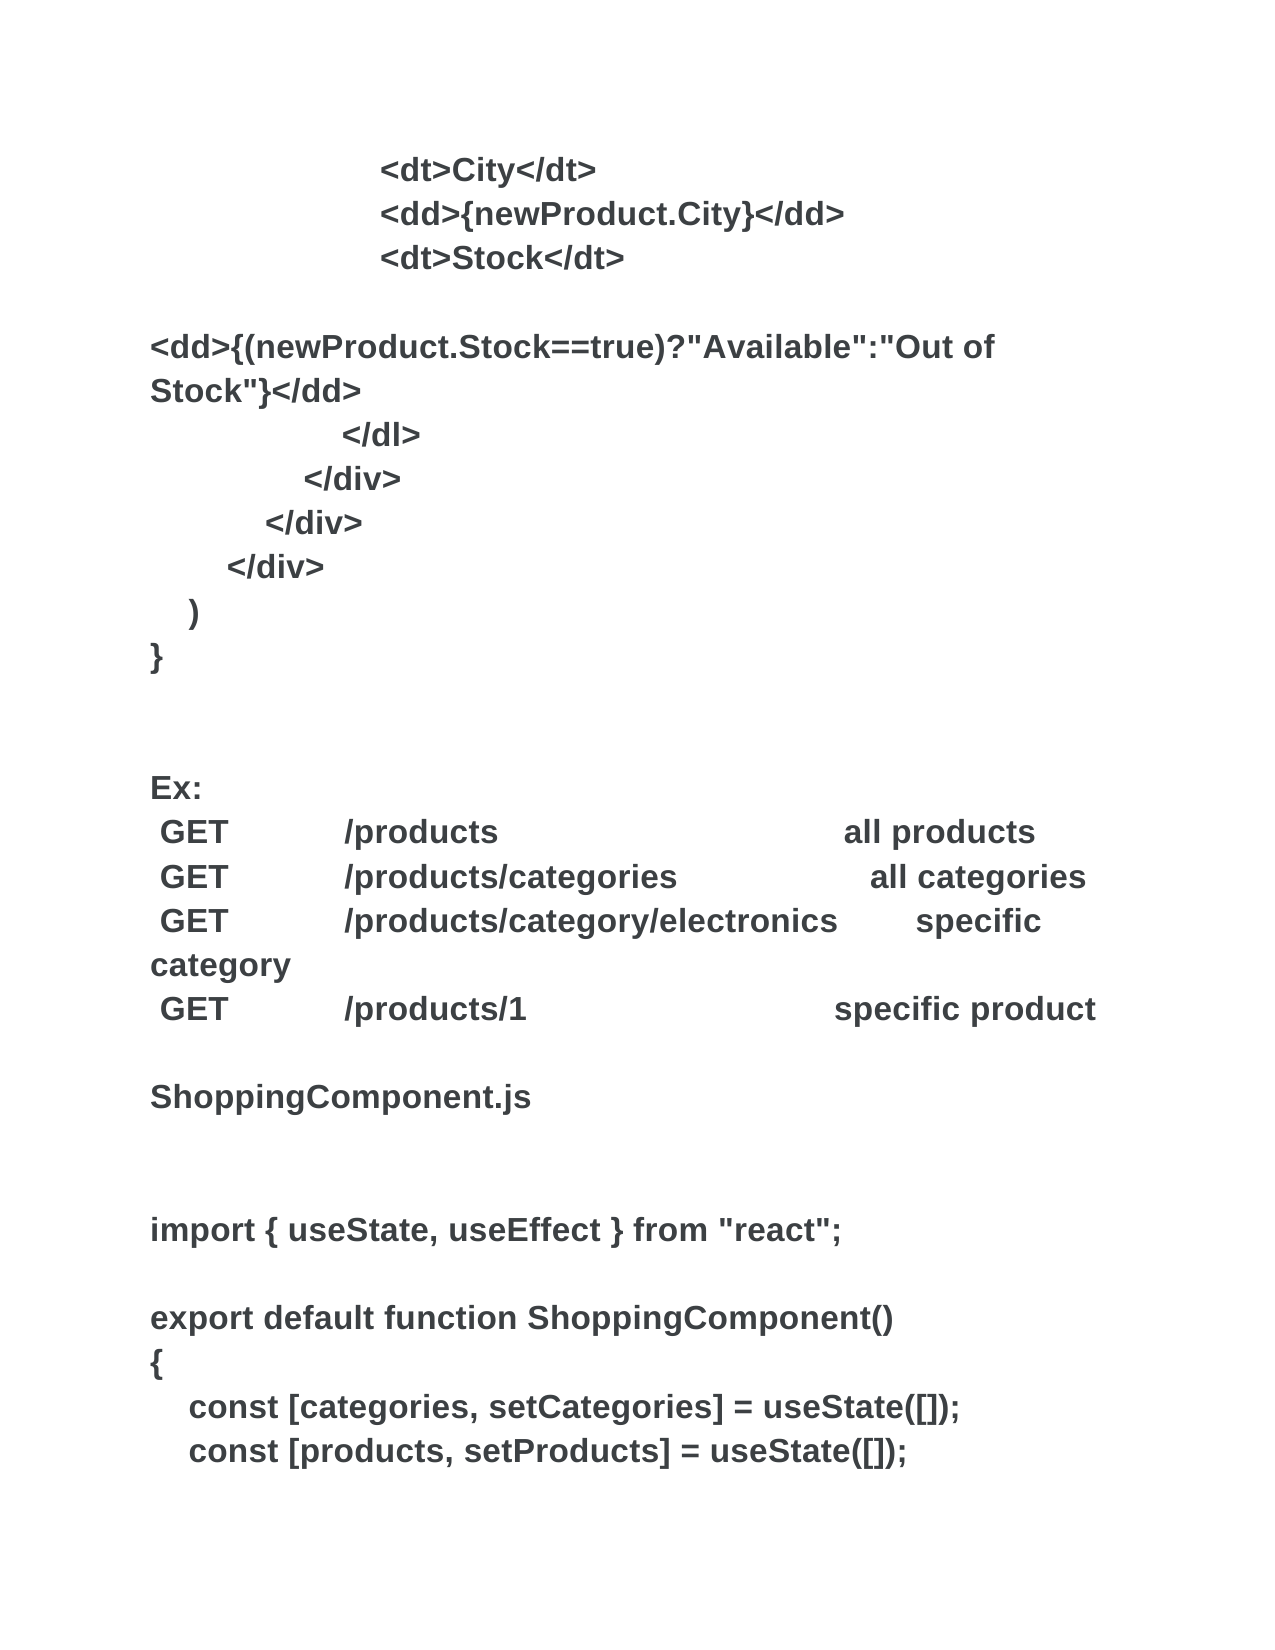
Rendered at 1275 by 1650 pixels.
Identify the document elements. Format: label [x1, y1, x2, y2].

text [150, 150, 1125, 1469]
